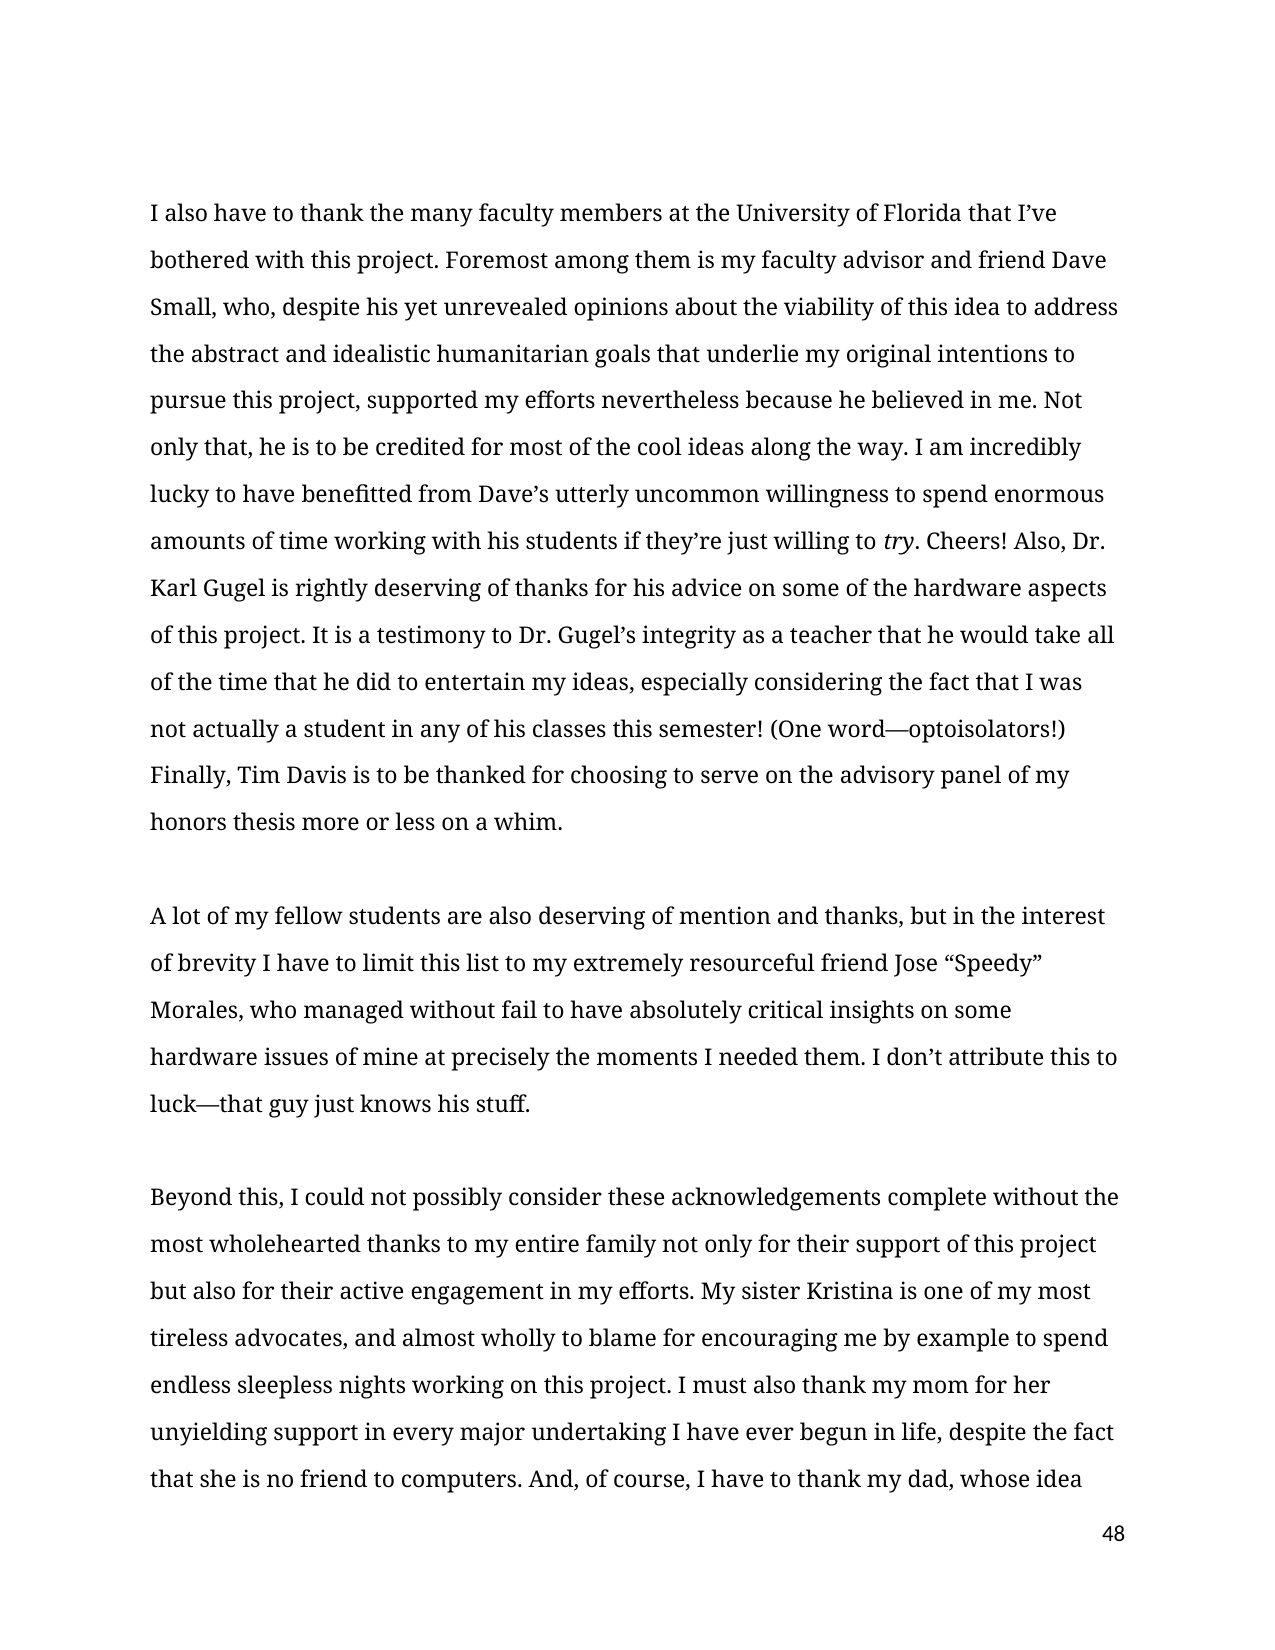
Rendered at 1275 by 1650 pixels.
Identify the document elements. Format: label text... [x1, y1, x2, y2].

text I also have to thank the many faculty members at the University of Florida that I’ve bothered with this project. Foremost among them is my faculty advisor and friend Dave Small, who, despite his yet unrevealed opinions about the viability of this idea to address the abstract and idealistic humanitarian goals that underlie my original intentions to pursue this project, supported my efforts nevertheless because he believed in me. Not only that, he is to be credited for most of the cool ideas along the way. I am incredibly lucky to have benefitted from Dave’s utterly uncommon willingness to spend enormous amounts of time working with his students if they’re just willing to try. Cheers! Also, Dr. Karl Gugel is rightly deserving of thanks for his advice on some of the hardware aspects of this project. It is a testimony to Dr. Gugel’s integrity as a teacher that he would take all of the time that he did to entertain my ideas, especially considering the fact that I was not actually a student in any of his classes this semester! (One word—optoisolators!) Finally, Tim Davis is to be thanked for choosing to serve on the advisory panel of my honors thesis more or less on a whim. [150, 197, 1125, 837]
text A lot of my fellow students are also deserving of mention and thanks, but in the interest of brevity I have to limit this list to my extremely resourceful friend Jose “Speedy” Morales, who managed without fail to have absolutely critical insights on some hardware issues of mine at precisely the moments I needed them. I don’t attribute this to luck—that guy just knows his stuff. [150, 900, 1125, 1119]
